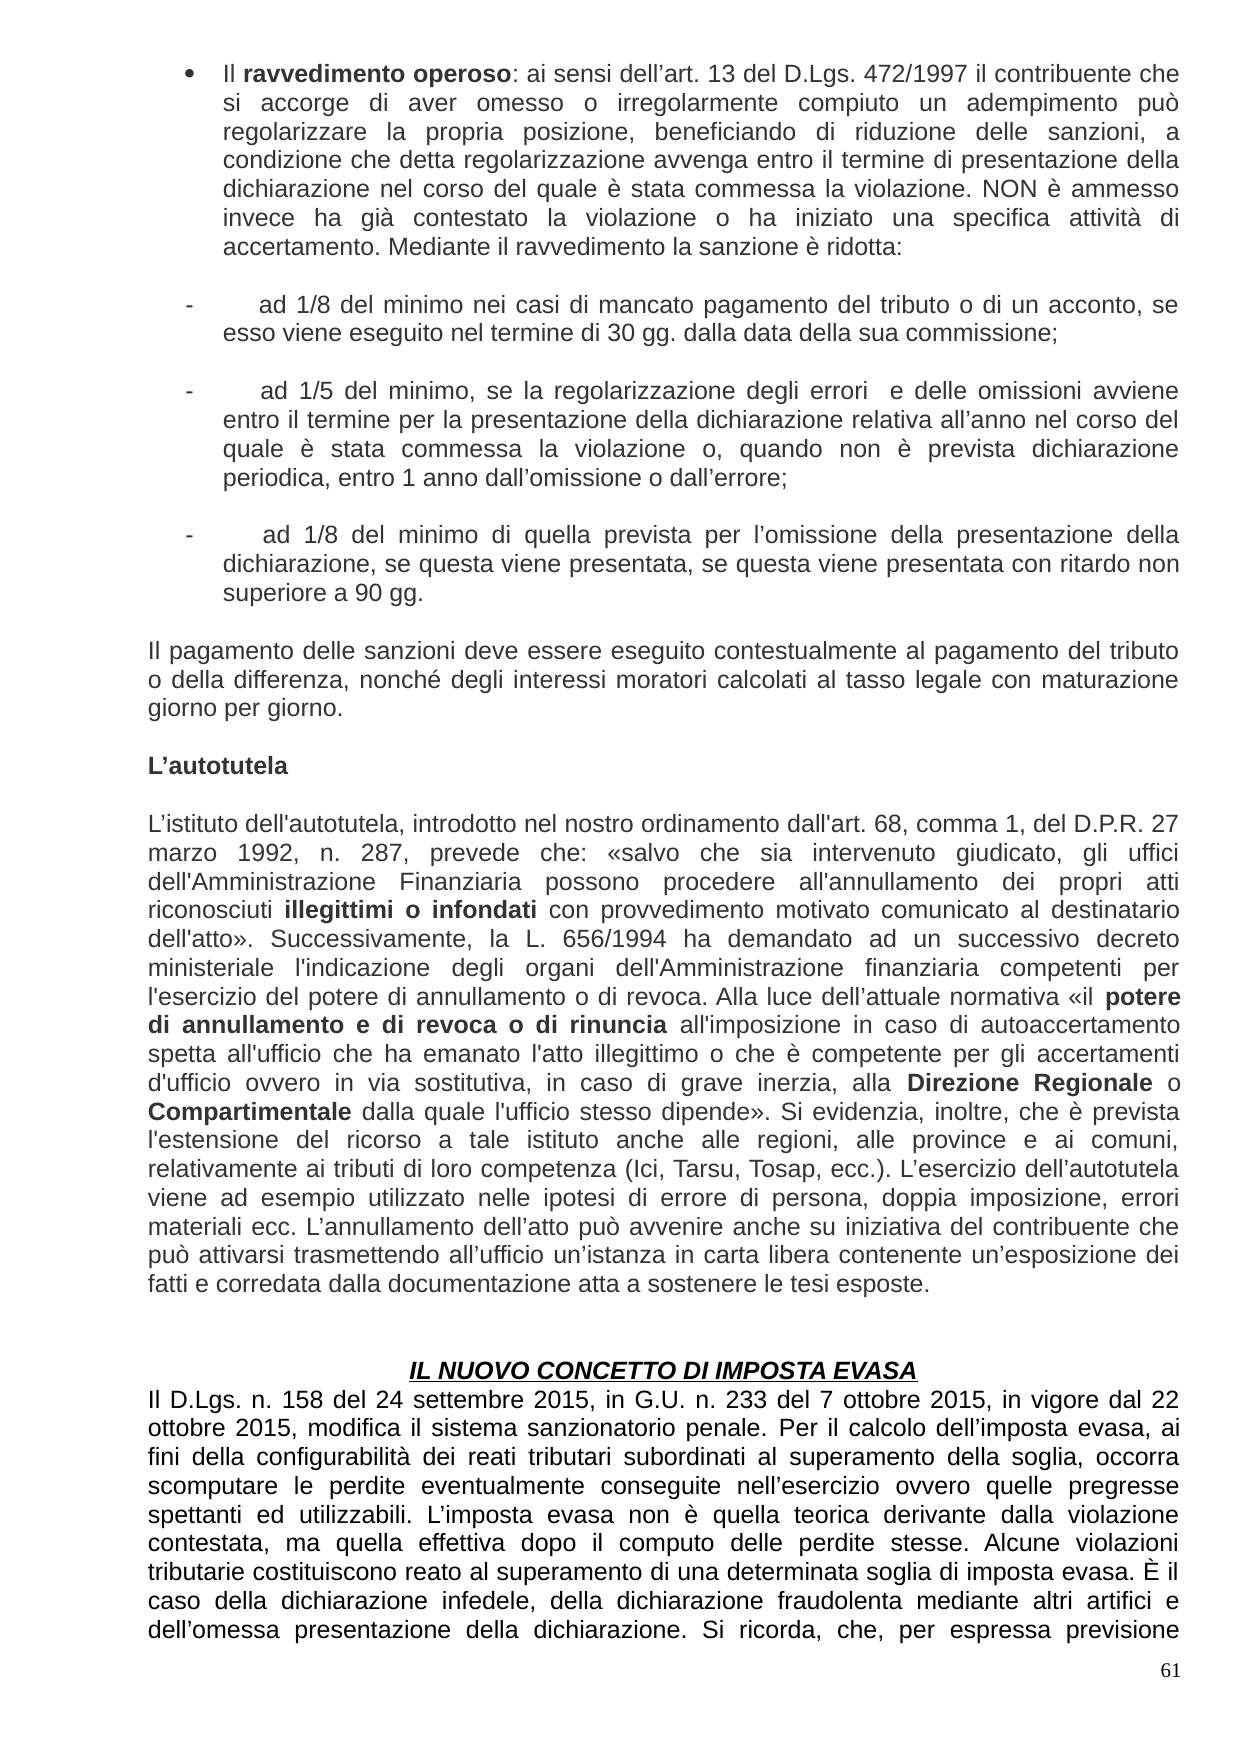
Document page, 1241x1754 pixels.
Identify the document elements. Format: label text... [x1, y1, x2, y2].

text L’autotutela [148, 751, 1181, 780]
list Il ravvedimento operoso: ai sensi dell’art. 13 del D.Lgs. 472/1997 il contribuente che si accorge di aver omesso o irregolarmente compiuto un adempimento può regolarizzare la propria posizione, beneficiando di riduzione delle sanzioni, a condizione che detta regolarizzazione avvenga entro il termine di presentazione della dichiarazione nel corso del quale è stata commessa la violazione. NON è ammesso invece ha già contestato la violazione o ha iniziato una specifica attività di accertamento. Mediante il ravvedimento la sanzione è ridotta: [185, 59, 1181, 260]
text - ad 1/8 del minimo di quella prevista per l’omissione della presentazione della dichiarazione, se questa viene presentata, se questa viene presentata con ritardo non superiore a 90 gg. [185, 520, 1181, 607]
text L’istituto dell'autotutela, introdotto nel nostro ordinamento dall'art. 68, comma 1, del D.P.R. 27 marzo 1992, n. 287, prevede che: «salvo che sia intervenuto giudicato, gli uffici dell'Amministrazione Finanziaria possono procedere all'annullamento dei propri atti riconosciuti illegittimi o infondati con provvedimento motivato comunicato al destinatario dell'atto». Successivamente, la L. 656/1994 ha demandato ad un successivo decreto ministeriale l'indicazione degli organi dell'Amministrazione finanziaria competenti per l'esercizio del potere di annullamento o di revoca. Alla luce dell’attuale normativa «il potere di annullamento e di revoca o di rinuncia all'imposizione in caso di autoaccertamento spetta all'ufficio che ha emanato l'atto illegittimo o che è competente per gli accertamenti d'ufficio ovvero in via sostitutiva, in caso di grave inerzia, alla Direzione Regionale o Compartimentale dalla quale l'ufficio stesso dipende». Si evidenzia, inoltre, che è prevista l'estensione del ricorso a tale istituto anche alle regioni, alle province e ai comuni, relativamente ai tributi di loro competenza (Ici, Tarsu, Tosap, ecc.). L’esercizio dell’autotutela viene ad esempio utilizzato nelle ipotesi di errore di persona, doppia imposizione, errori materiali ecc. L’annullamento dell’atto può avvenire anche su iniziativa del contribuente che può attivarsi trasmettendo all’ufficio un’istanza in carta libera contenente un’esposizione dei fatti e corredata dalla documentazione atta a sostenere le tesi esposte. [148, 809, 1181, 1298]
text Il pagamento delle sanzioni deve essere eseguito contestualmente al pagamento del tributo o della differenza, nonché degli interessi moratori calcolati al tasso legale con maturazione giorno per giorno. [148, 636, 1181, 722]
text - ad 1/8 del minimo nei casi di mancato pagamento del tributo o di un acconto, se esso viene eseguito nel termine di 30 gg. dalla data della sua commissione; [185, 289, 1181, 347]
text IL NUOVO CONCETTO DI IMPOSTA EVASA [148, 1356, 1181, 1384]
text - ad 1/5 del minimo, se la regolarizzazione degli errori e delle omissioni avviene entro il termine per la presentazione della dichiarazione relativa all’anno nel corso del quale è stata commessa la violazione o, quando non è prevista dichiarazione periodica, entro 1 anno dall’omissione o dall’errore; [185, 376, 1181, 491]
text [148, 1384, 1181, 1643]
